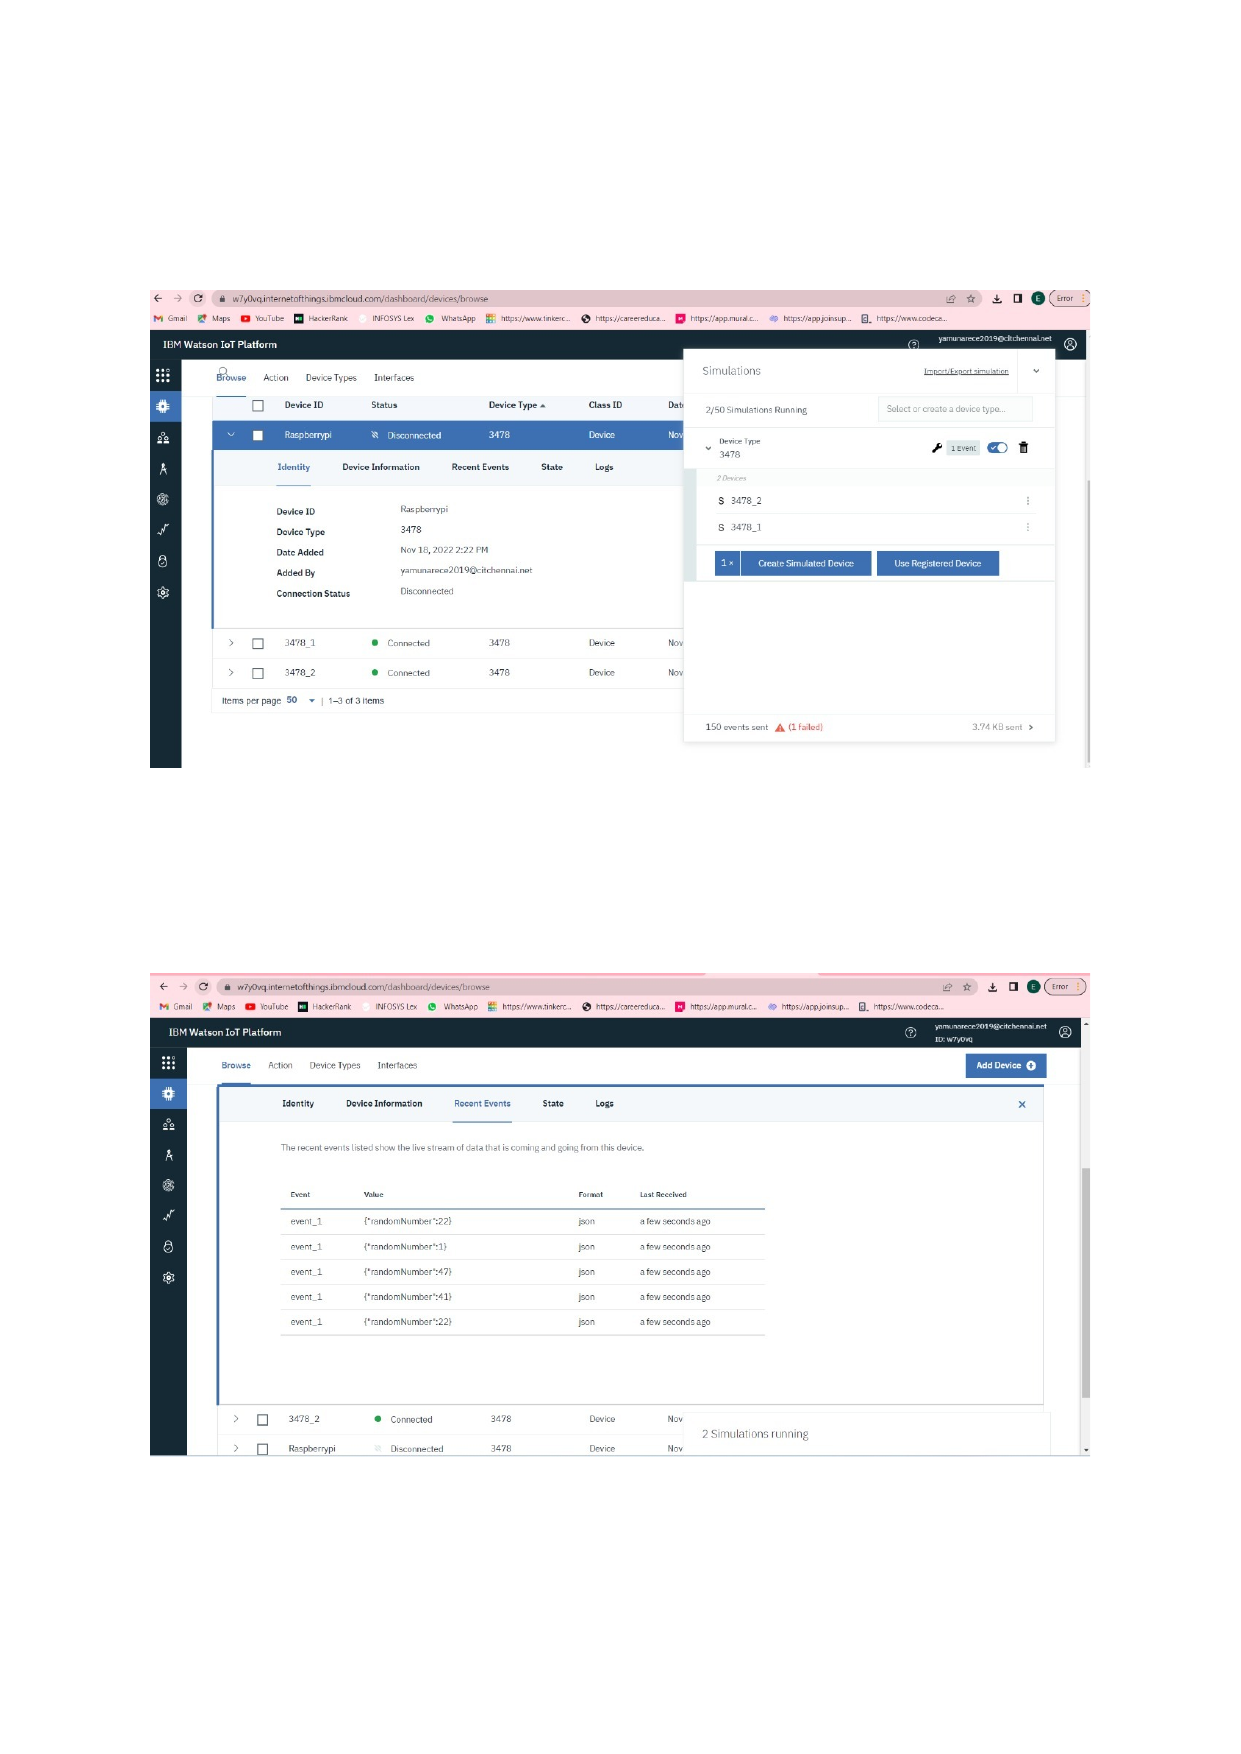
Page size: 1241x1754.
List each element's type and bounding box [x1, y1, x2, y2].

picture [150, 973, 1091, 1457]
picture [150, 290, 1091, 768]
